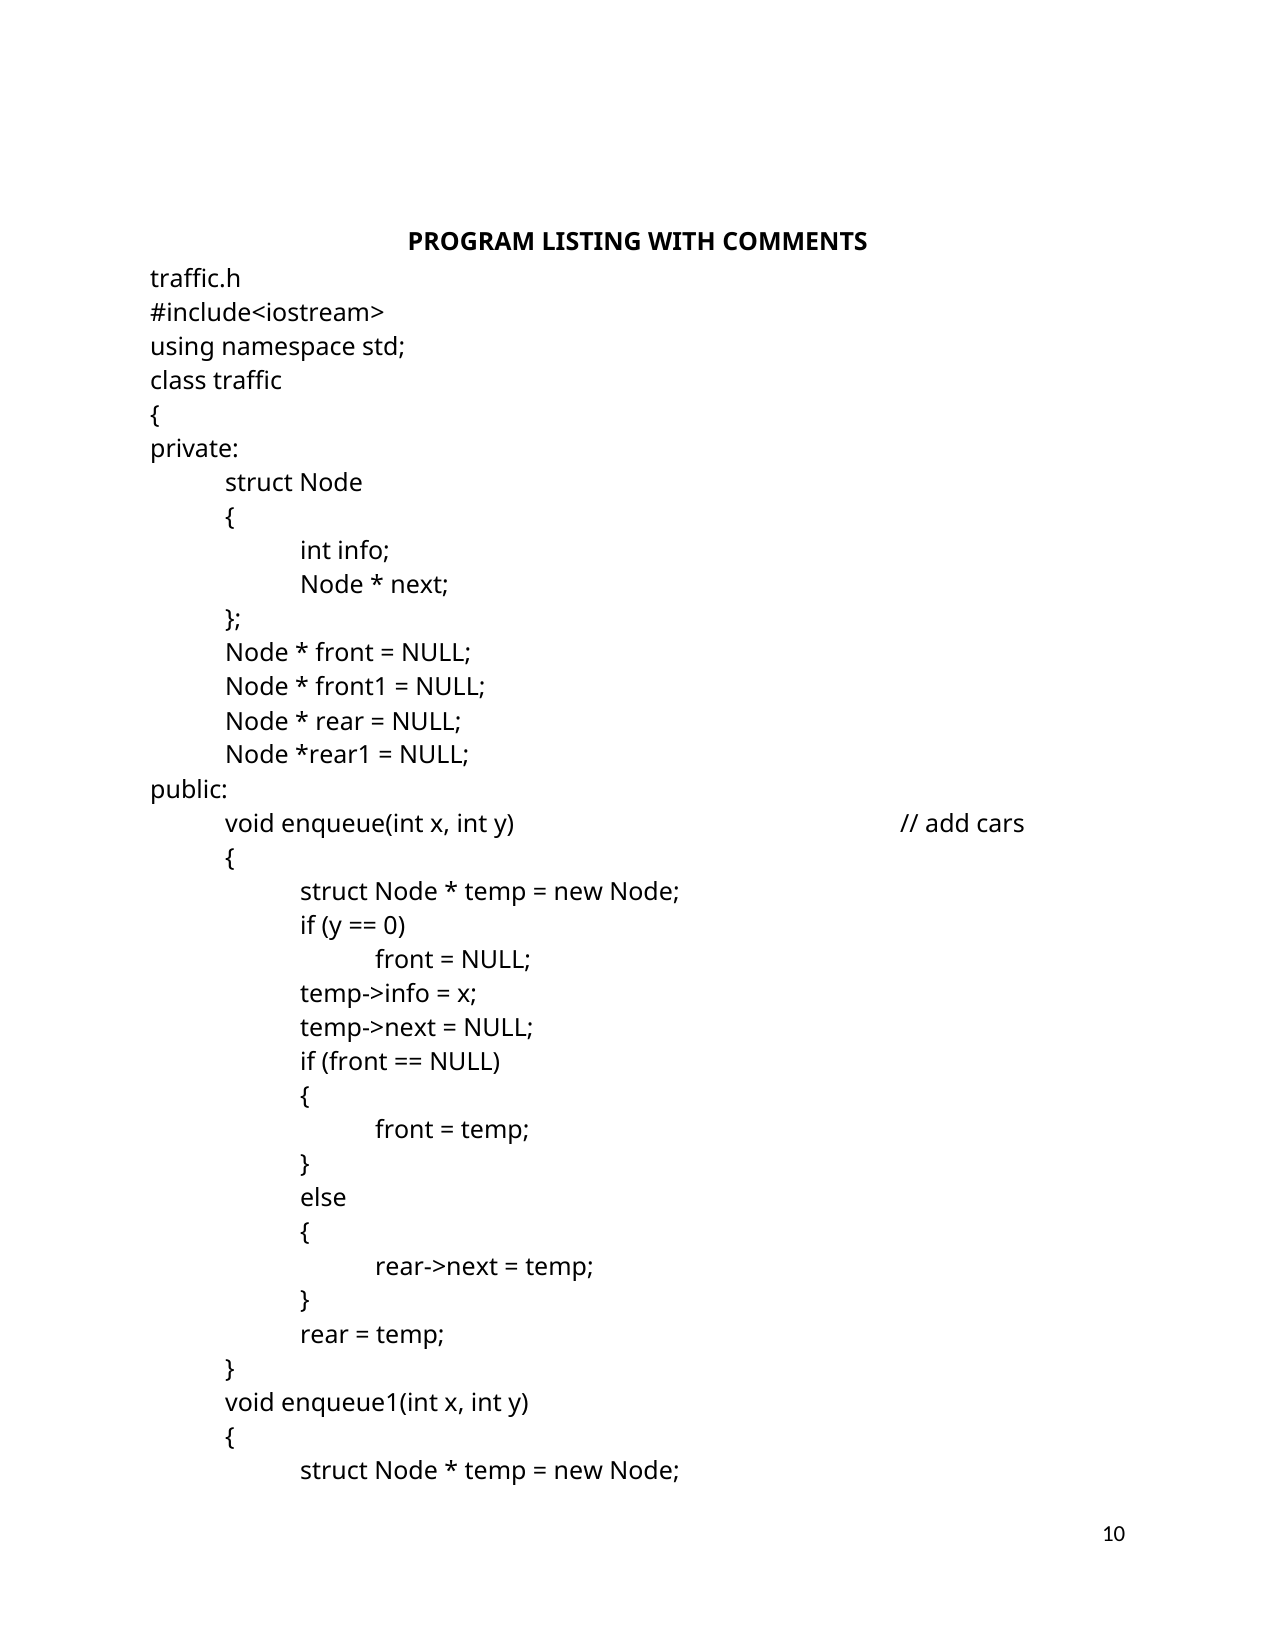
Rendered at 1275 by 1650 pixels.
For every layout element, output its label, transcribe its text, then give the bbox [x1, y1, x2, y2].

text } [150, 1350, 1125, 1384]
text rear = temp; [150, 1316, 1125, 1350]
text Node * rear = NULL; [150, 703, 1125, 737]
text int info; [150, 533, 1125, 567]
text PROGRAM LISTING WITH COMMENTS [150, 223, 1125, 258]
text Node *rear1 = NULL; [150, 737, 1125, 771]
text } [150, 1282, 1125, 1316]
text { [150, 1418, 1125, 1452]
text traffic.h [150, 260, 1125, 294]
text front = NULL; [150, 942, 1125, 976]
text temp->info = x; [150, 976, 1125, 1010]
text void enqueue(int x, int y) // add cars [150, 805, 1125, 839]
text using namespace std; [150, 328, 1125, 362]
text { [150, 1078, 1125, 1112]
text void enqueue1(int x, int y) [150, 1384, 1125, 1418]
text class traffic [150, 362, 1125, 397]
text { [150, 839, 1125, 873]
text }; [150, 601, 1125, 635]
text struct Node * temp = new Node; [150, 873, 1125, 907]
text #include<iostream> [150, 294, 1125, 328]
text { [150, 499, 1125, 533]
text Node * front = NULL; [150, 635, 1125, 669]
text Node * front1 = NULL; [150, 669, 1125, 703]
text struct Node [150, 465, 1125, 499]
text public: [150, 771, 1125, 805]
text else [150, 1180, 1125, 1214]
text } [150, 1146, 1125, 1180]
text Node * next; [150, 567, 1125, 601]
text if (front == NULL) [150, 1044, 1125, 1078]
text temp->next = NULL; [150, 1010, 1125, 1044]
text front = temp; [150, 1112, 1125, 1146]
text struct Node * temp = new Node; [150, 1452, 1125, 1487]
text { [150, 1214, 1125, 1248]
text if (y == 0) [150, 907, 1125, 942]
text { [150, 397, 1125, 431]
text rear->next = temp; [150, 1248, 1125, 1282]
text private: [150, 431, 1125, 465]
